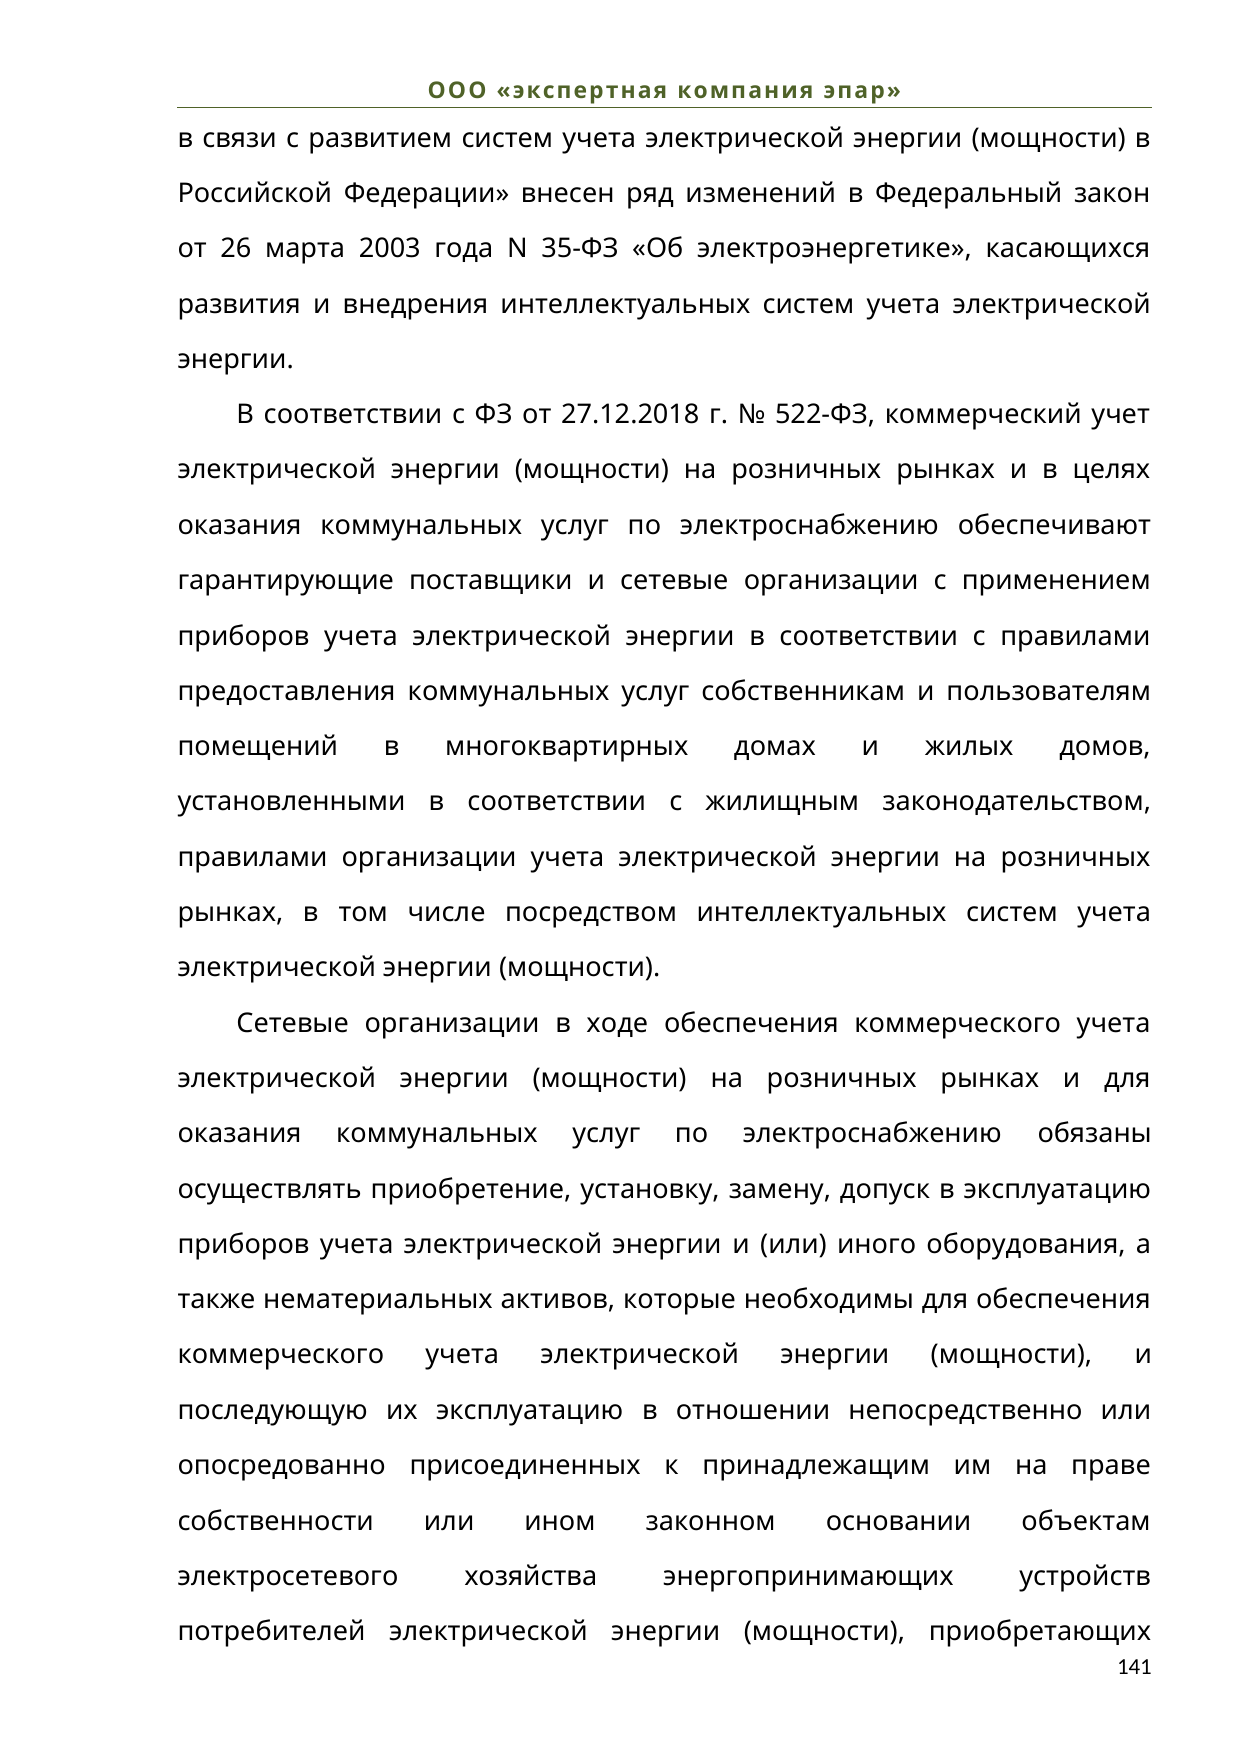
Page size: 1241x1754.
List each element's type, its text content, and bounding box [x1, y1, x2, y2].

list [177, 118, 1152, 376]
list В соответствии с ФЗ от 27.12.2018 г. № 522-ФЗ, коммерческий учет электрической энергии (мощности) на розничных рынках и в целях оказания коммунальных услуг по электроснабжению обеспечивают гарантирующие поставщики и сетевые организации с применением приборов учета электрической энергии в соответствии с правилами предоставления коммунальных услуг собственникам и пользователям помещений в многоквартирных домах и жилых домов, установленными в соответствии с жилищным законодательством, правилами организации учета электрической энергии на розничных рынках, в том числе посредством интеллектуальных систем учета электрической энергии (мощности). [177, 395, 1152, 985]
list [177, 1003, 1152, 1648]
